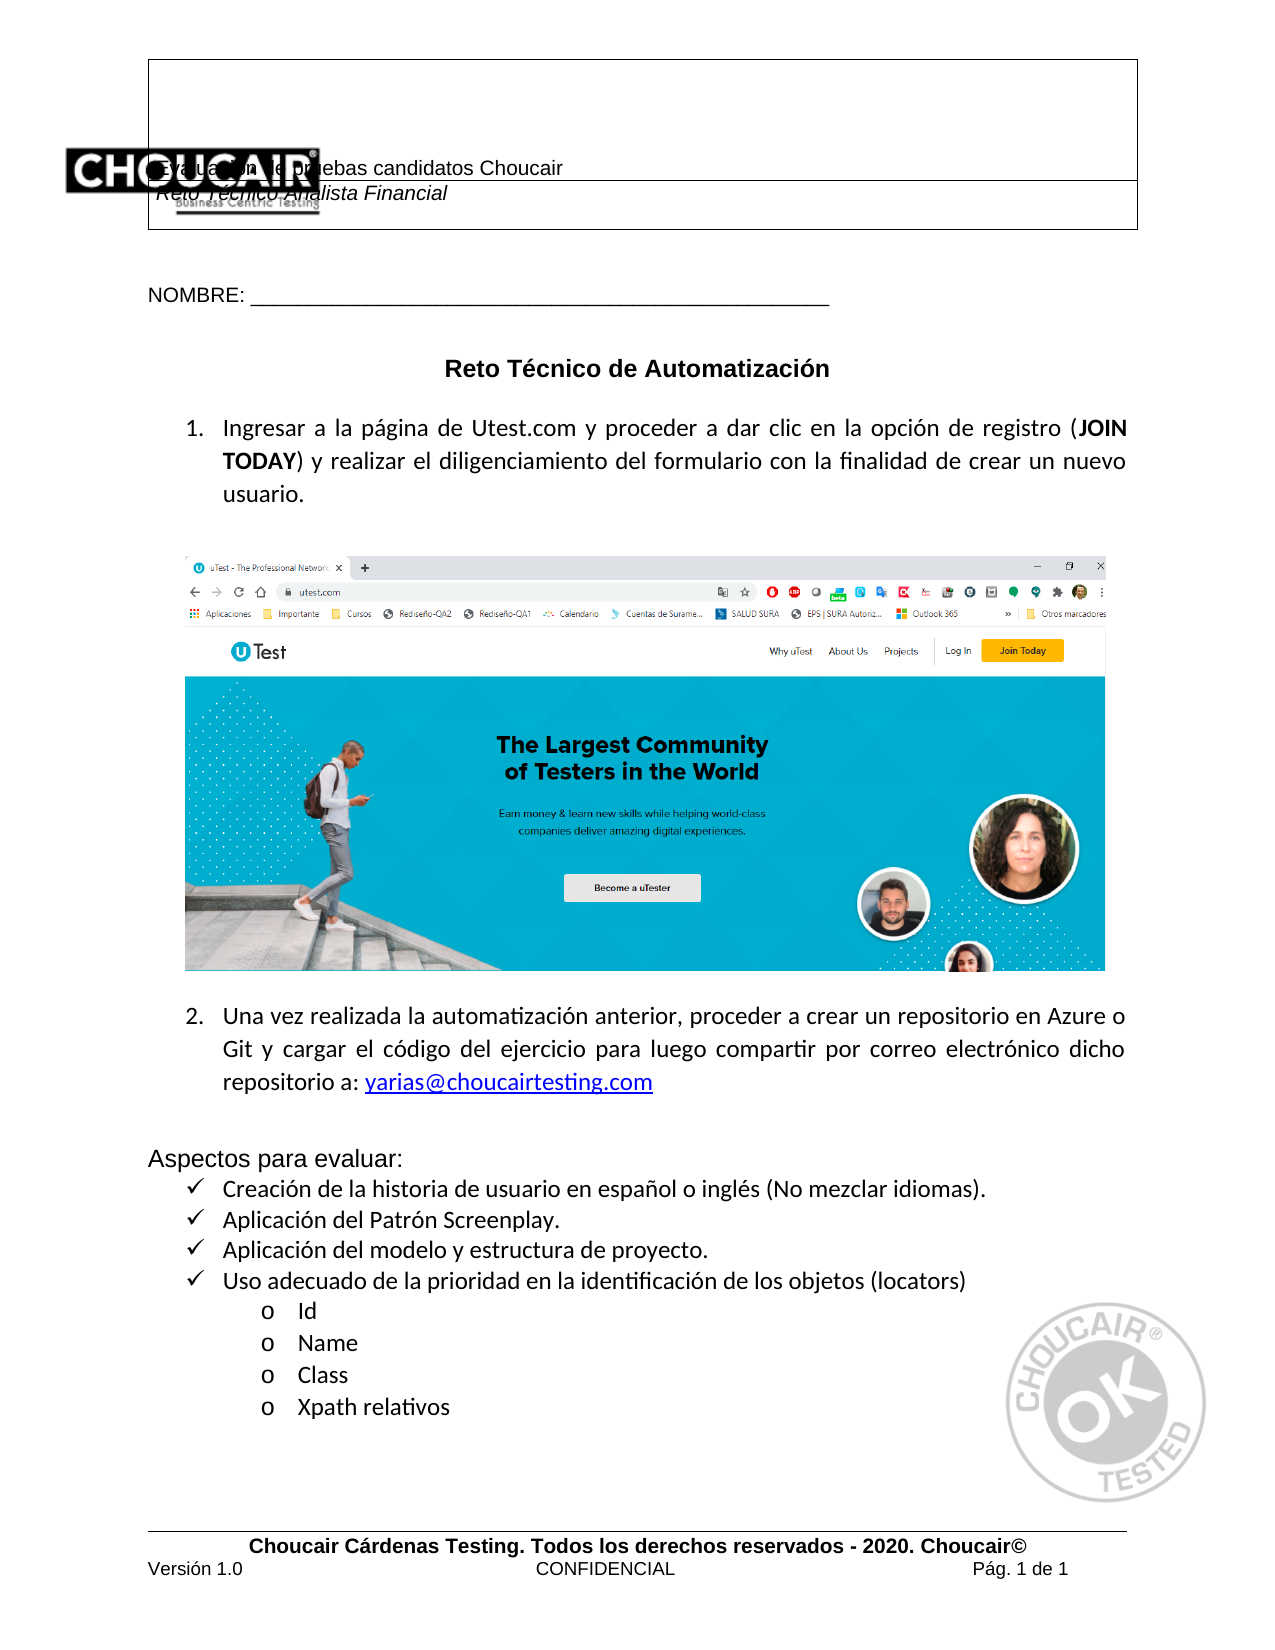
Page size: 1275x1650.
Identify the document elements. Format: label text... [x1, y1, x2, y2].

text NOMBRE: __________________________________________________ [148, 283, 1127, 307]
list Aplicación del Patrón Screenplay. [185, 1204, 1127, 1234]
picture [149, 181, 327, 222]
picture [60, 142, 148, 222]
list Aplicación del modelo y estructura de proyecto. [185, 1234, 1127, 1265]
picture [1000, 1296, 1211, 1507]
list Id [260, 1295, 1127, 1327]
list Una vez realizada la automatización anterior, proceder a crear un repositorio en Azure o Git y cargar el código del ejercicio para luego compartir por correo electrónico dicho repositorio a: yarias@choucairtesting.com [185, 1000, 1127, 1097]
list Xpath relativos [260, 1391, 1127, 1422]
text Reto Técnico de Automatización [148, 354, 1127, 383]
text Aspectos para evaluar: [148, 1144, 1127, 1173]
list Creación de la historia de usuario en español o inglés (No mezclar idiomas). [185, 1173, 1127, 1204]
list Class [260, 1359, 1127, 1391]
list Uso adecuado de la prioridad en la identificación de los objetos (locators) [185, 1265, 1127, 1295]
list Ingresar a la página de Utest.com y proceder a dar clic en la opción de registro (JOIN TODAY) y realizar el diligenciamiento del formulario con la finalidad de crear un nuevo usuario. [185, 412, 1127, 508]
picture [185, 556, 1106, 972]
picture [149, 142, 327, 180]
list Name [260, 1327, 1127, 1359]
